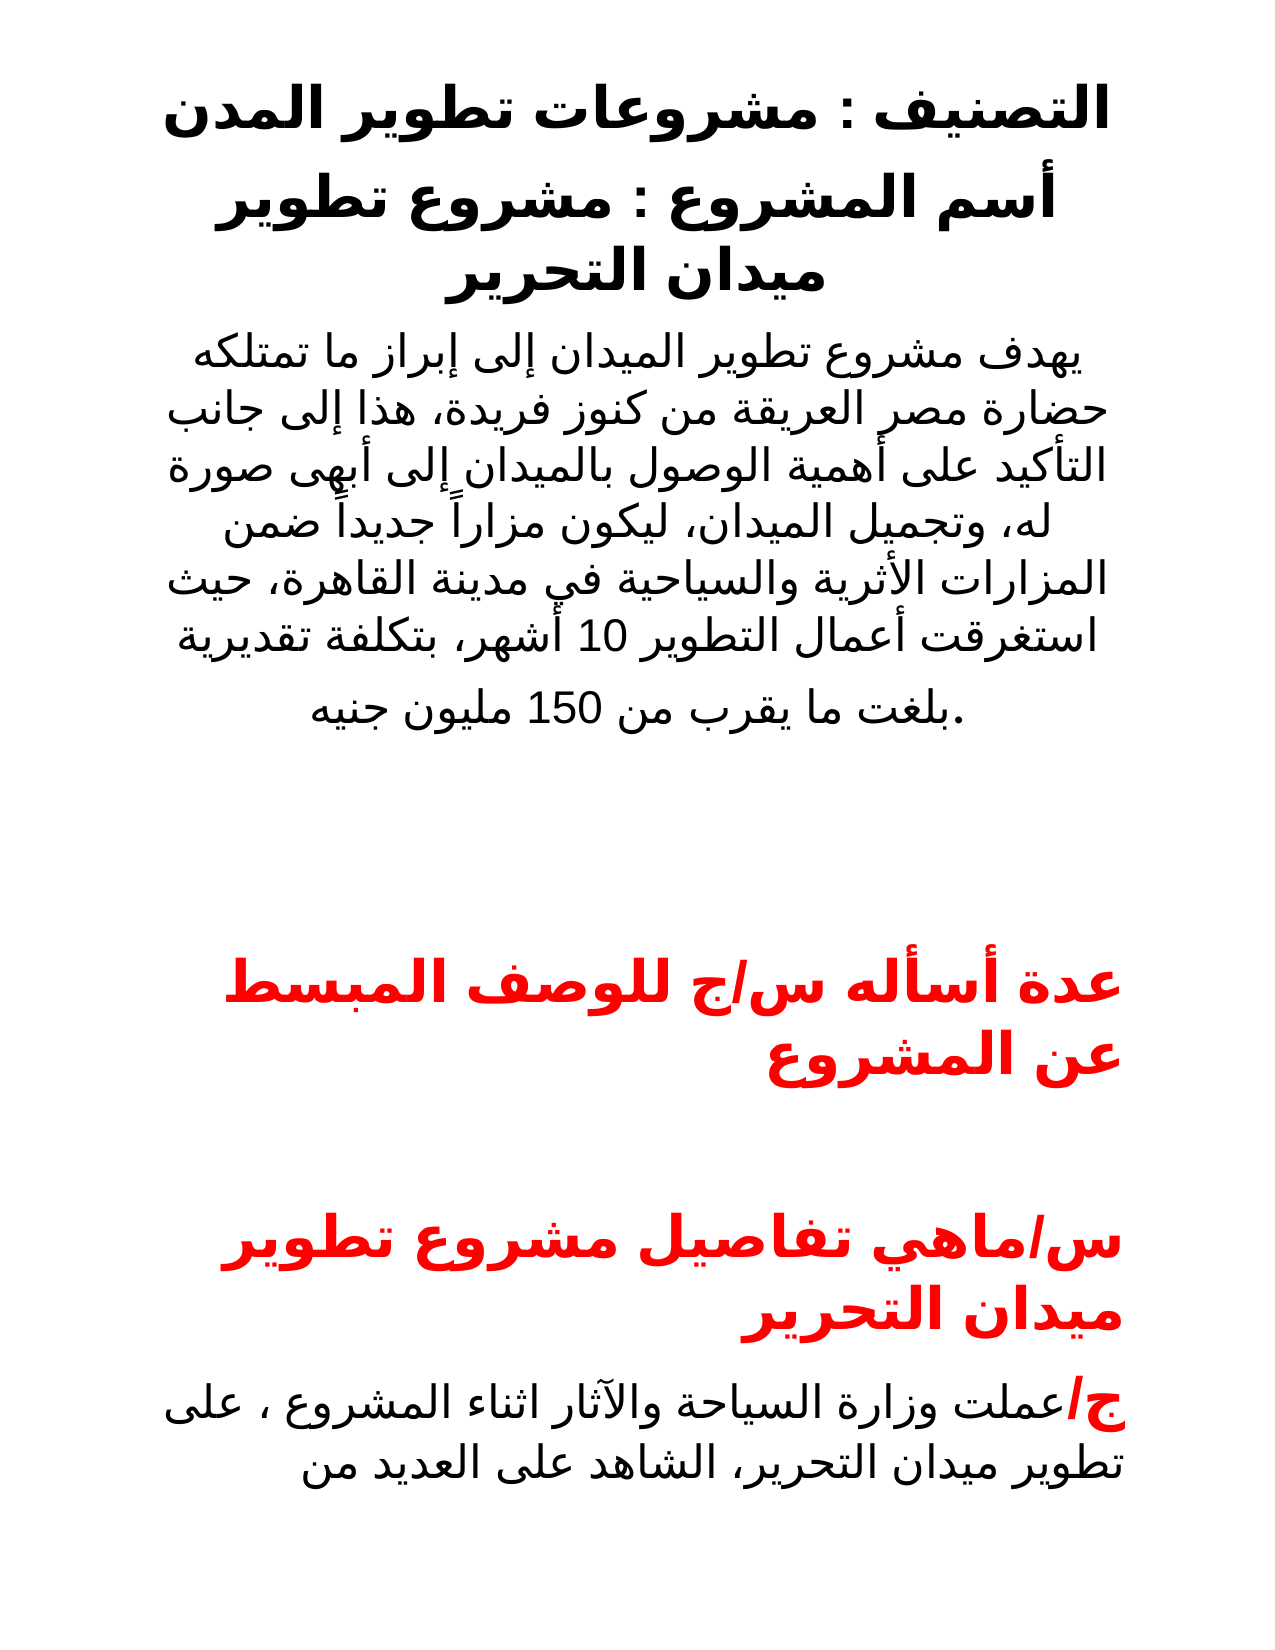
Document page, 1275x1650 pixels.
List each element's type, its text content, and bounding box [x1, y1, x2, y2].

text س/ماهي تفاصيل مشروع تطوير ميدان التحرير [150, 1203, 1125, 1342]
text التصنيف : مشروعات تطوير المدن [150, 74, 1125, 141]
text يهدف مشروع تطوير الميدان إلى إبراز ما تمتلكه حضارة مصر العريقة من كنوز فريدة، هذا إلى جانب التأكيد على أهمية الوصول بالميدان إلى أبهى صورة له، وتجميل الميدان، ليكون مزاراً جديداً ضمن المزارات الأثرية والسياحية في مدينة القاهرة، حيث استغرقت أعمال التطوير 10 أشهر، بتكلفة تقديرية بلغت ما يقرب من 150 مليون جنيه. [150, 324, 1125, 738]
text أسم المشروع : مشروع تطوير ميدان التحرير [150, 163, 1125, 302]
text عدة أسأله س/ج للوصف المبسط عن المشروع [150, 948, 1125, 1087]
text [150, 1364, 1125, 1488]
